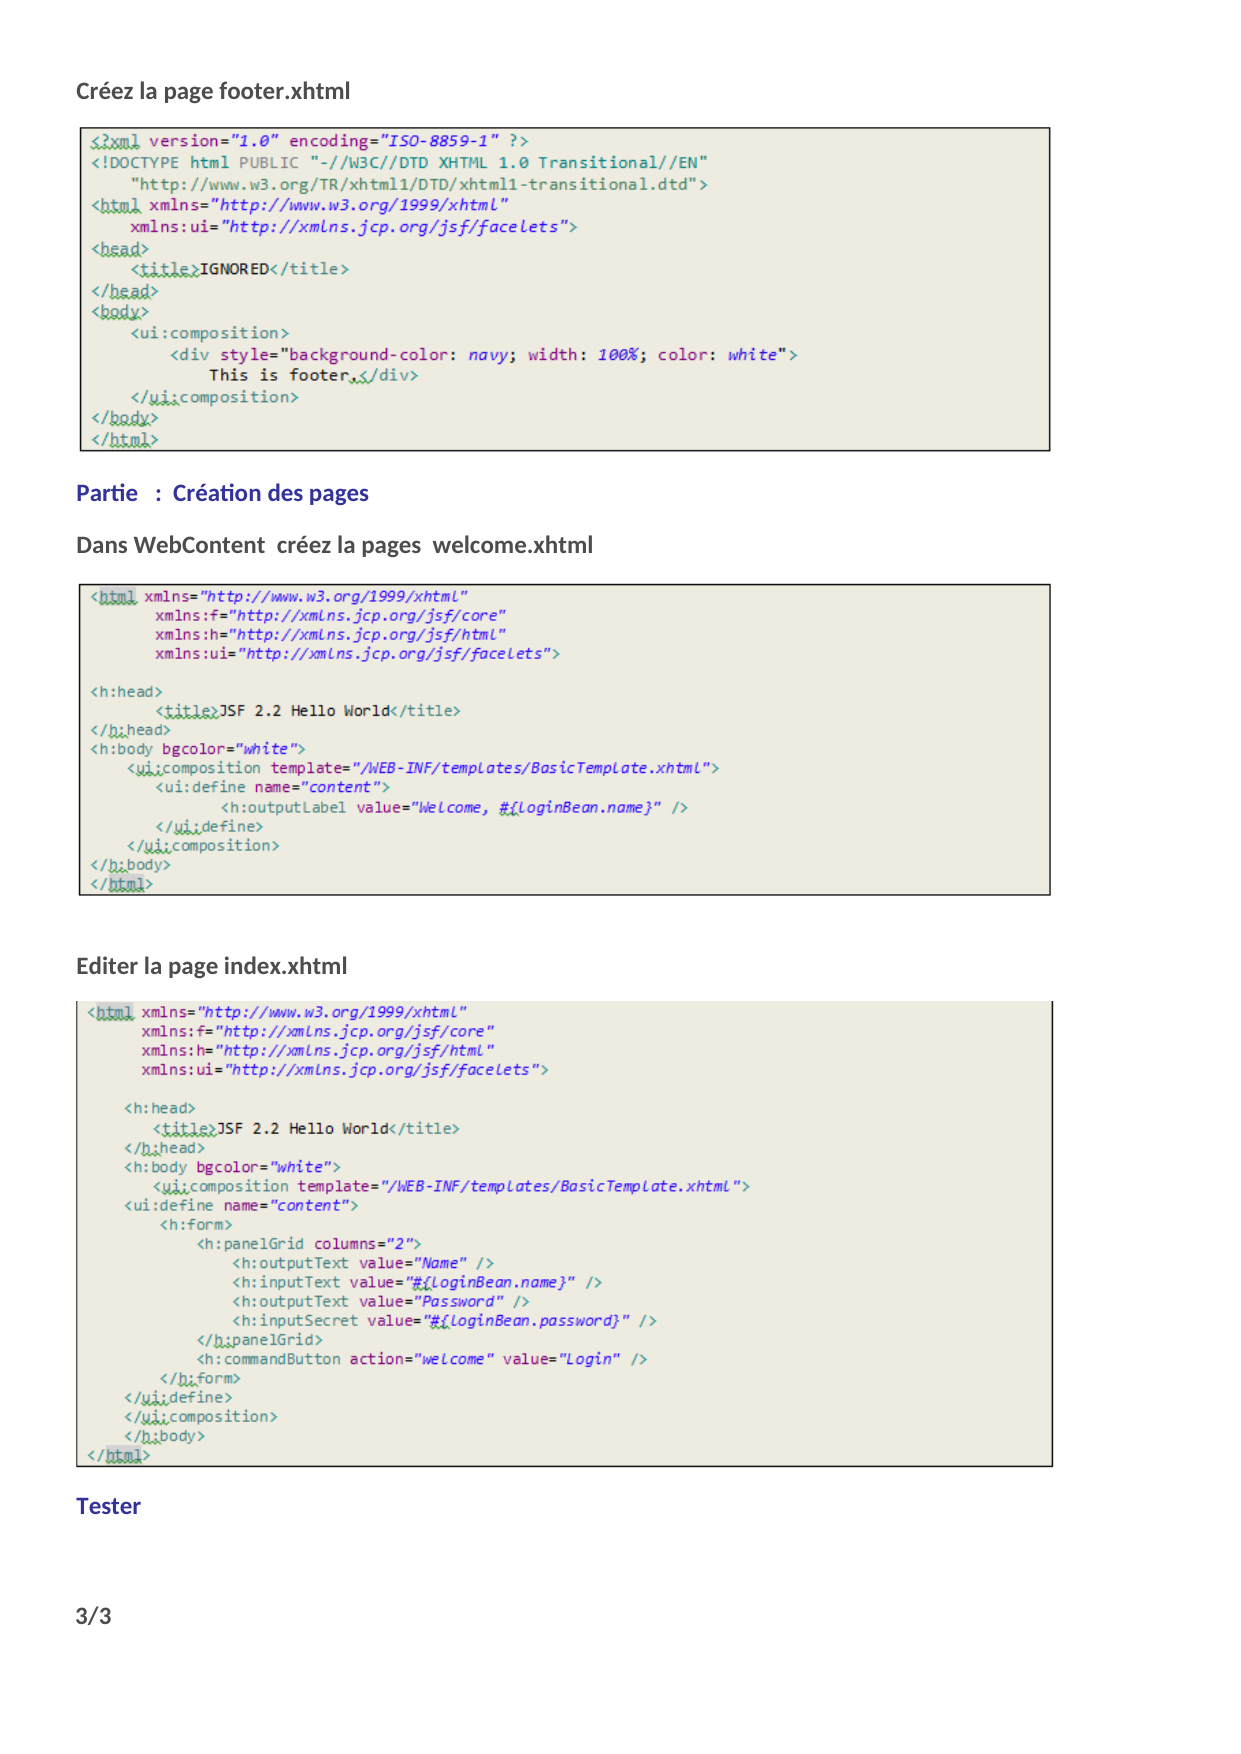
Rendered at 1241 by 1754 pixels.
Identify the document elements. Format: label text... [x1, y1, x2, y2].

text Créez la page footer.xhtml [76, 75, 1165, 106]
text Tester [76, 1491, 1165, 1521]
picture [76, 126, 1056, 457]
text Partie : Création des pages [76, 477, 1165, 508]
picture [76, 1001, 1056, 1470]
text Dans WebContent créez la pages welcome.xhtml [76, 529, 1165, 559]
picture [75, 580, 1055, 904]
text Editer la page index.xhtml [76, 950, 1165, 981]
